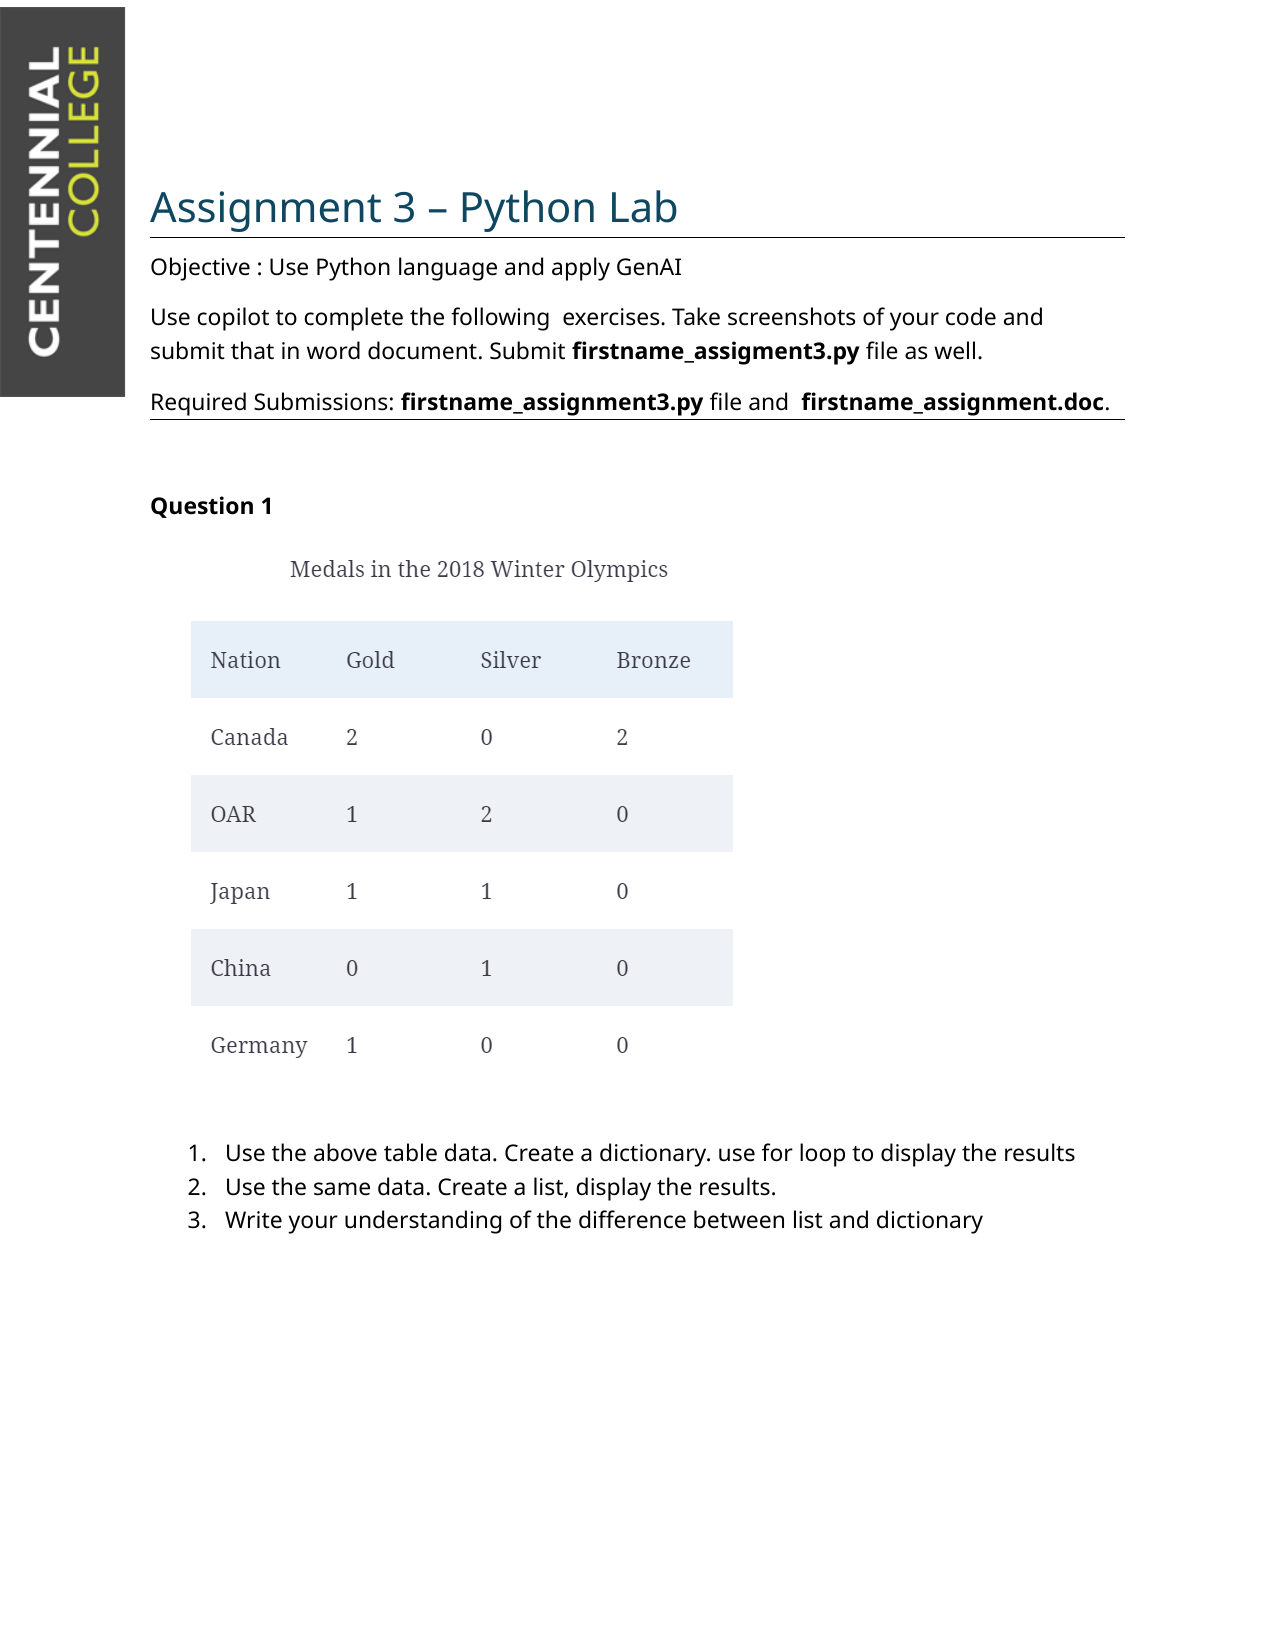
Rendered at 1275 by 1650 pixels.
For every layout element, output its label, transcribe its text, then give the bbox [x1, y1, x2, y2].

picture [150, 540, 787, 1118]
picture [0, 7, 126, 397]
text Use copilot to complete the following exercises. Take screenshots of your code and submit that in word document. Submit firstname_assigment3.py file as well. [150, 301, 1125, 366]
text Required Submissions: firstname_assignment3.py file and firstname_assignment.doc. [150, 385, 1125, 419]
text Objective : Use Python language and apply GenAI [150, 251, 1125, 282]
list Use the above table data. Create a dictionary. use for loop to display the results [187, 1137, 1125, 1168]
list Use the same data. Create a list, display the results. [187, 1170, 1125, 1202]
list Write your understanding of the difference between list and dictionary [187, 1204, 1125, 1235]
text Question 1 [150, 490, 1125, 521]
subtitle Assignment 3 – Python Lab [150, 178, 1125, 237]
